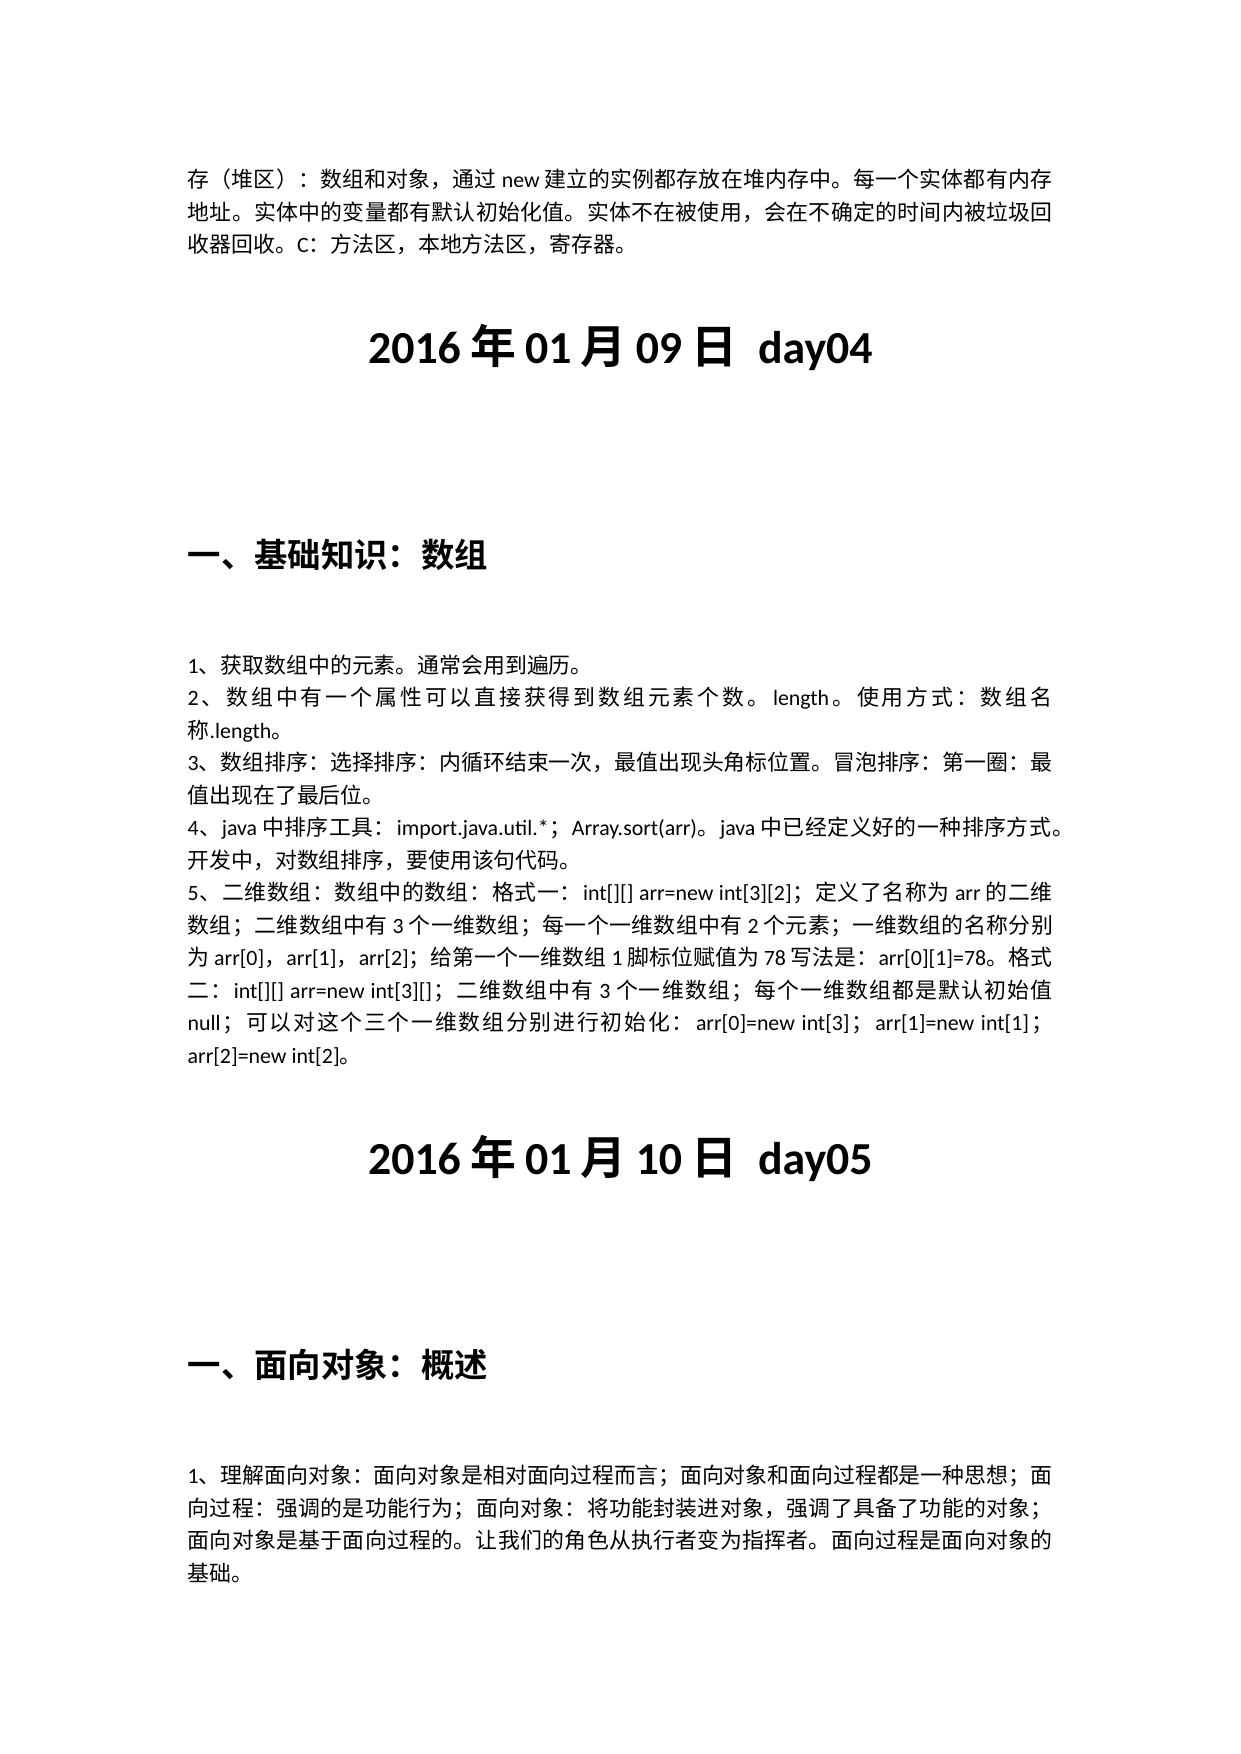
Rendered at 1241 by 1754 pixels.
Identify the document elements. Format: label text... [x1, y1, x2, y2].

text 1、获取数组中的元素。通常会用到遍历。 [187, 647, 1053, 680]
subtitle 一、面向对象：概述 [187, 1331, 1053, 1396]
subtitle 2016年01月10日 day05 [187, 1105, 1053, 1203]
subtitle 一、基础知识：数组 [187, 520, 1053, 585]
text 1、理解面向对象：面向对象是相对面向过程而言；面向对象和面向过程都是一种思想；面向过程：强调的是功能行为；面向对象：将功能封装进对象，强调了具备了功能的对象；面向对象是基于面向过程的。让我们的角色从执行者变为指挥者。面向过程是面向对象的基础。 [187, 1458, 1053, 1588]
text 5、二维数组：数组中的数组：格式一：int[][] arr=new int[3][2]；定义了名称为arr的二维数组；二维数组中有3个一维数组；每一个一维数组中有2个元素；一维数组的名称分别为arr[0]，arr[1]，arr[2]；给第一个一维数组1脚标位赋值为78写法是：arr[0][1]=78。格式二：int[][] arr=new int[3][]；二维数组中有3个一维数组；每个一维数组都是默认初始值null；可以对这个三个一维数组分别进行初始化：arr[0]=new int[3]；arr[1]=new int[1]；arr[2]=new int[2]。 [187, 875, 1053, 1070]
text 4、java中排序工具：import.java.util.*；Array.sort(arr)。java中已经定义好的一种排序方式。开发中，对数组排序，要使用该句代码。 [187, 810, 1053, 875]
subtitle 2016年01月09日 day04 [187, 295, 1053, 392]
text 2、数组中有一个属性可以直接获得到数组元素个数。length。使用方式：数组名称.length。 [187, 680, 1053, 745]
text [187, 162, 1053, 259]
text 3、数组排序：选择排序：内循环结束一次，最值出现头角标位置。冒泡排序：第一圈：最值出现在了最后位。 [187, 745, 1053, 810]
